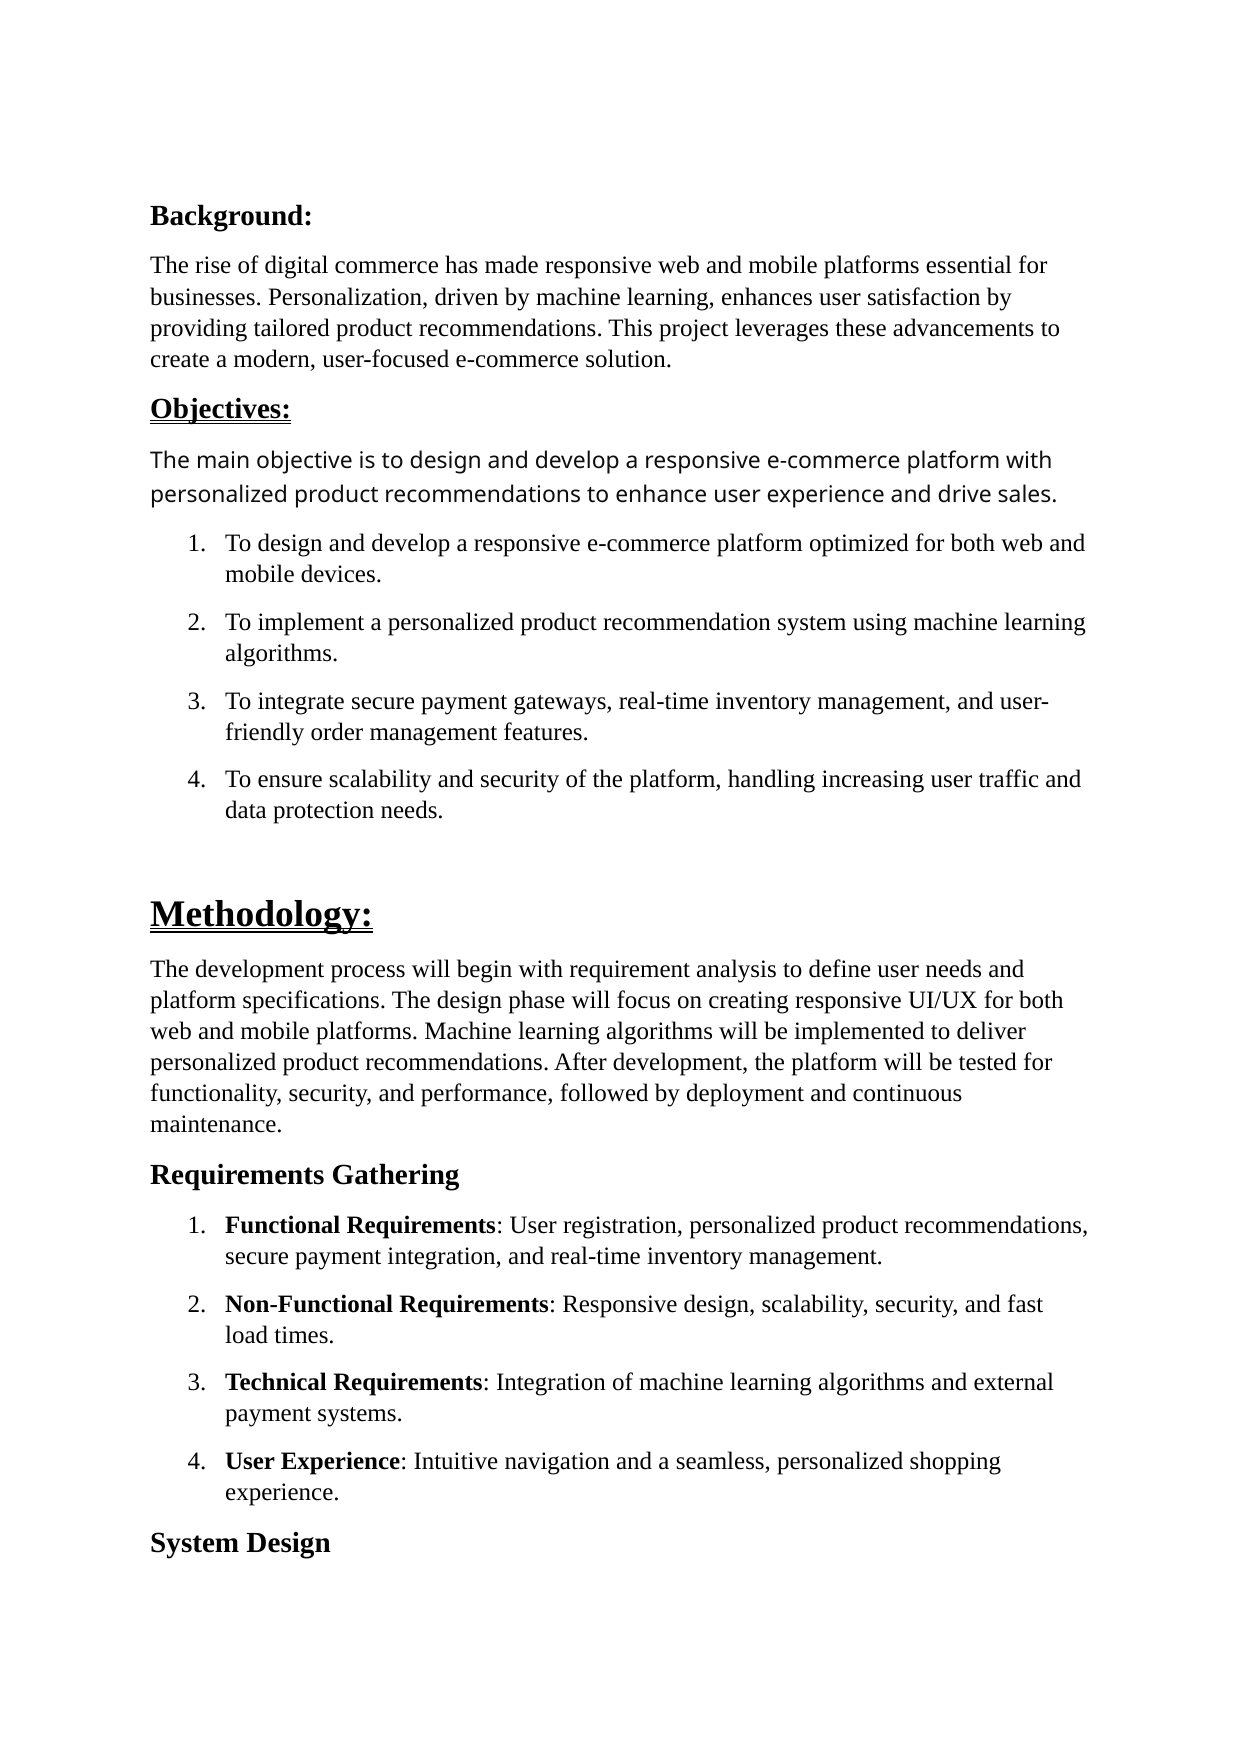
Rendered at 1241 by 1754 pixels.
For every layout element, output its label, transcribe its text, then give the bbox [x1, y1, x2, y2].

text Requirements Gathering [150, 1157, 1090, 1191]
list Functional Requirements: User registration, personalized product recommendations, secure payment integration, and real-time inventory management. [187, 1210, 1090, 1270]
text System Design [150, 1525, 1090, 1558]
list To ensure scalability and security of the platform, handling increasing user traffic and data protection needs. [187, 764, 1090, 824]
list Non-Functional Requirements: Responsive design, scalability, security, and fast load times. [187, 1289, 1090, 1348]
text The main objective is to design and develop a responsive e-commerce platform with personalized product recommendations to enhance user experience and drive sales. [150, 444, 1090, 509]
list To design and develop a responsive e-commerce platform optimized for both web and mobile devices. [187, 528, 1090, 588]
list Technical Requirements: Integration of machine learning algorithms and external payment systems. [187, 1367, 1090, 1427]
text Methodology: [150, 891, 1090, 934]
list To implement a personalized product recommendation system using machine learning algorithms. [187, 607, 1090, 667]
list User Experience: Intuitive navigation and a seamless, personalized shopping experience. [187, 1446, 1090, 1506]
text The rise of digital commerce has made responsive web and mobile platforms essential for businesses. Personalization, driven by machine learning, enhances user satisfaction by providing tailored product recommendations. This project leverages these advancements to create a modern, user-focused e-commerce solution. [150, 251, 1090, 372]
text Objectives: [150, 391, 1090, 425]
list To integrate secure payment gateways, real-time inventory management, and user-friendly order management features. [187, 686, 1090, 746]
text Background: [150, 198, 1090, 231]
text The development process will begin with requirement analysis to define user needs and platform specifications. The design phase will focus on creating responsive UI/UX for both web and mobile platforms. Machine learning algorithms will be implemented to deliver personalized product recommendations. After development, the platform will be tested for functionality, security, and performance, followed by deployment and continuous maintenance. [150, 954, 1090, 1138]
